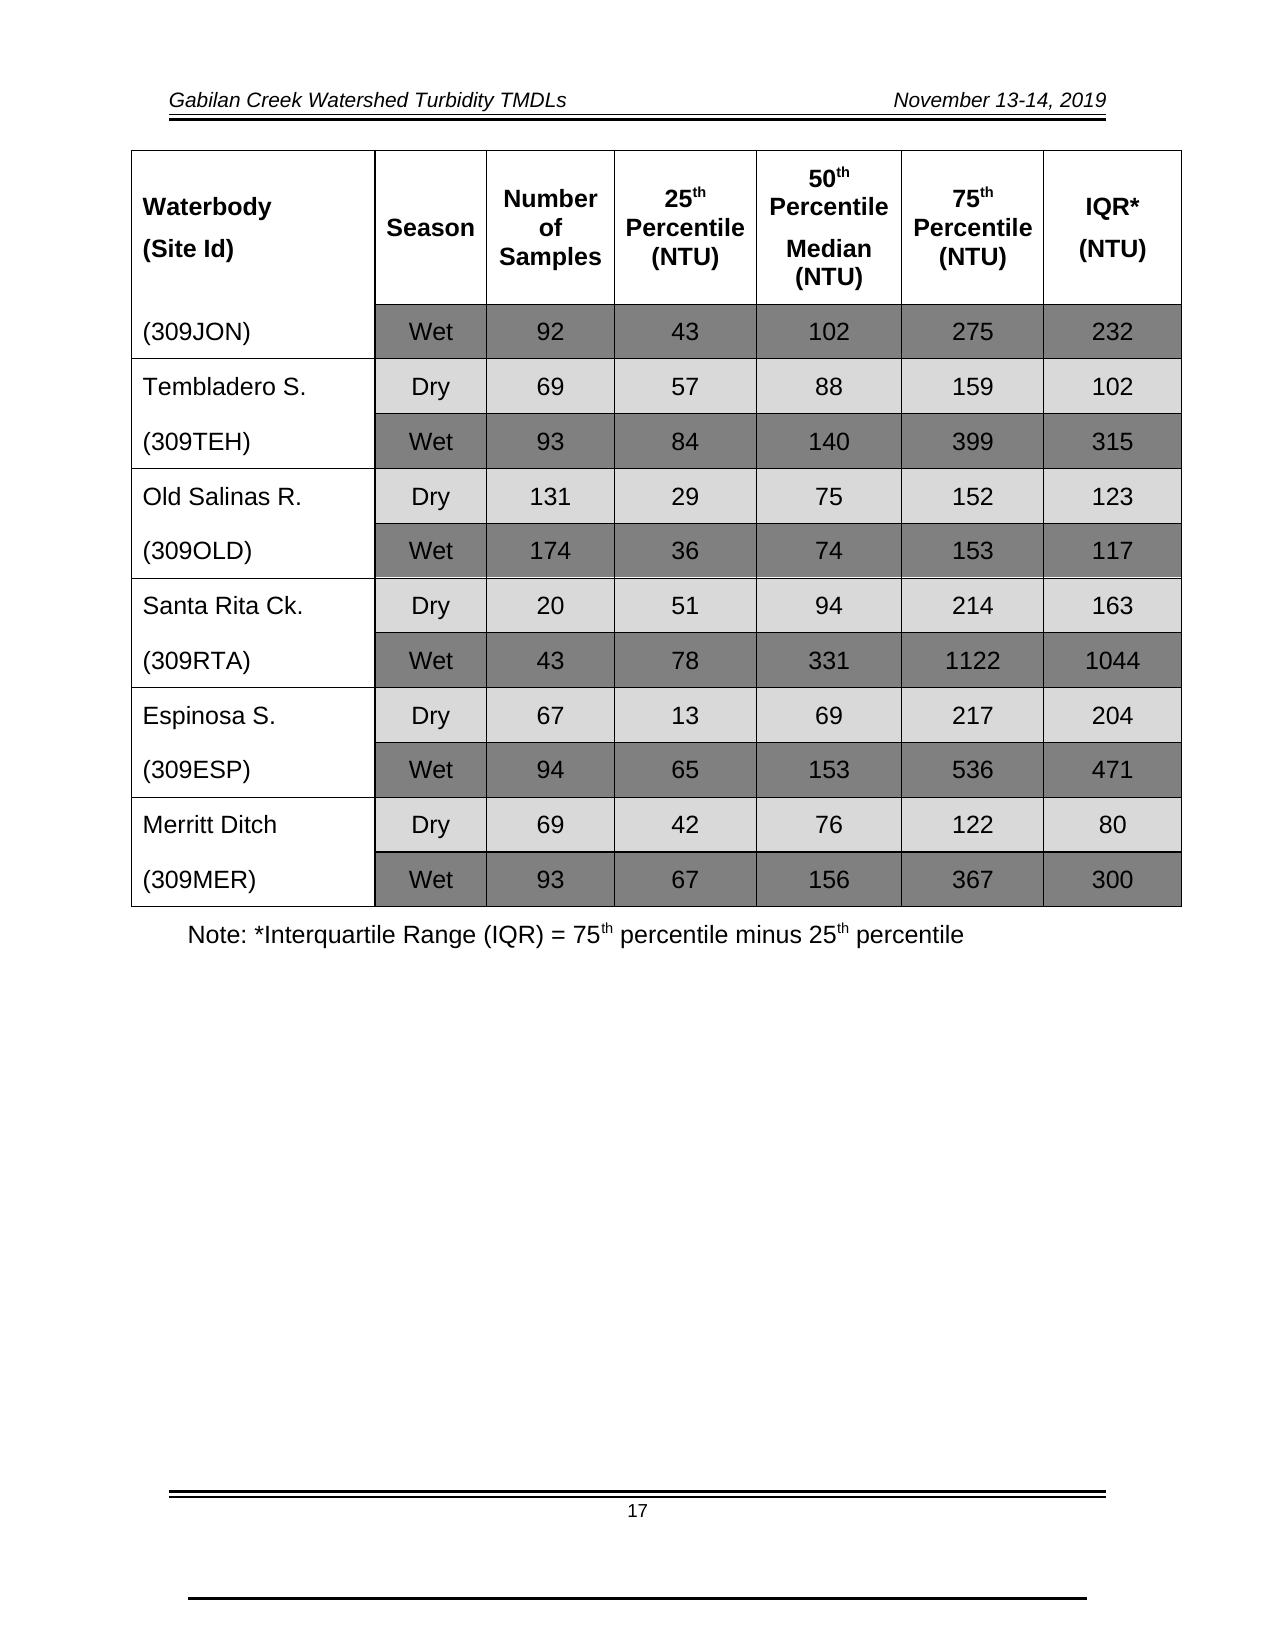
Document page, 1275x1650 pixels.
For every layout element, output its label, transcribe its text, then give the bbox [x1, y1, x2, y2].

table_cell 315 [1044, 414, 1181, 468]
table_cell 232 [1044, 305, 1181, 358]
table_cell 471 [1044, 743, 1181, 797]
table_cell 93 [487, 414, 614, 468]
table_cell 88 [757, 359, 901, 413]
table_cell 69 [487, 798, 614, 851]
table_cell Wet [376, 305, 486, 358]
table_cell Wet [376, 414, 486, 468]
table_cell 57 [615, 359, 756, 413]
table_cell 153 [757, 743, 901, 797]
table_cell 51 [615, 579, 756, 632]
table_cell Espinosa S. [132, 688, 374, 742]
table_cell 102 [757, 305, 901, 358]
table_cell 84 [615, 414, 756, 468]
table_cell 156 [757, 853, 901, 906]
table_cell 140 [757, 414, 901, 468]
table_header 50th Percentile Median (NTU) [757, 151, 901, 303]
table_cell 163 [1044, 579, 1181, 632]
table_header Season [376, 151, 486, 303]
table_cell (309RTA) [132, 632, 374, 687]
table_cell 92 [487, 305, 614, 358]
table_cell Dry [376, 579, 486, 632]
table_cell (309MER) [132, 851, 374, 906]
table_cell 367 [902, 853, 1043, 906]
table_cell 43 [615, 305, 756, 358]
table_cell 65 [615, 743, 756, 797]
table_cell 80 [1044, 798, 1181, 851]
table_cell Dry [376, 469, 486, 523]
table_cell 20 [487, 579, 614, 632]
table_cell (309OLD) [132, 523, 374, 577]
table_cell Santa Rita Ck. [132, 579, 374, 632]
table_cell 75 [757, 469, 901, 523]
table_cell (309ESP) [132, 742, 374, 797]
table_cell 117 [1044, 524, 1181, 577]
table_cell 67 [487, 688, 614, 742]
table_header 75th Percentile (NTU) [902, 151, 1043, 303]
table_cell 93 [487, 853, 614, 906]
table_cell 43 [487, 633, 614, 687]
table_cell 78 [615, 633, 756, 687]
table_cell 331 [757, 633, 901, 687]
table_cell 131 [487, 469, 614, 523]
table_cell Wet [376, 853, 486, 906]
table_cell 29 [615, 469, 756, 523]
table_cell Wet [376, 743, 486, 797]
table_cell 159 [902, 359, 1043, 413]
table_cell 42 [615, 798, 756, 851]
table_cell 69 [487, 359, 614, 413]
text Note: *Interquartile Range (IQR) = 75th percentile minus 25th percentile [187, 920, 1087, 948]
table_cell Merritt Ditch [132, 798, 374, 851]
table_cell Wet [376, 633, 486, 687]
table_cell Wet [376, 524, 486, 577]
table_cell 300 [1044, 853, 1181, 906]
table_cell 152 [902, 469, 1043, 523]
table_cell Dry [376, 688, 486, 742]
table_cell 67 [615, 853, 756, 906]
table_cell 214 [902, 579, 1043, 632]
table_cell 399 [902, 414, 1043, 468]
table_cell 275 [902, 305, 1043, 358]
table_cell 204 [1044, 688, 1181, 742]
table_cell 1122 [902, 633, 1043, 687]
table_cell 102 [1044, 359, 1181, 413]
table_cell 217 [902, 688, 1043, 742]
table_header Waterbody (Site Id) [132, 151, 374, 303]
table_cell 69 [757, 688, 901, 742]
table_cell (309JON) [132, 304, 374, 358]
table_cell 94 [487, 743, 614, 797]
table_header IQR* (NTU) [1044, 151, 1181, 303]
table_cell (309TEH) [132, 413, 374, 468]
table_cell 74 [757, 524, 901, 577]
table_cell Dry [376, 359, 486, 413]
table_cell 174 [487, 524, 614, 577]
table_cell 94 [757, 579, 901, 632]
table_header Number of Samples [487, 151, 614, 303]
table_header 25th Percentile (NTU) [615, 151, 756, 303]
table_cell 76 [757, 798, 901, 851]
table_cell Dry [376, 798, 486, 851]
table_cell 536 [902, 743, 1043, 797]
table_cell 1044 [1044, 633, 1181, 687]
table_cell Tembladero S. [132, 359, 374, 413]
table_cell 13 [615, 688, 756, 742]
table_cell Old Salinas R. [132, 469, 374, 523]
table_cell 153 [902, 524, 1043, 577]
table_cell 122 [902, 798, 1043, 851]
table_cell 123 [1044, 469, 1181, 523]
table_cell 36 [615, 524, 756, 577]
